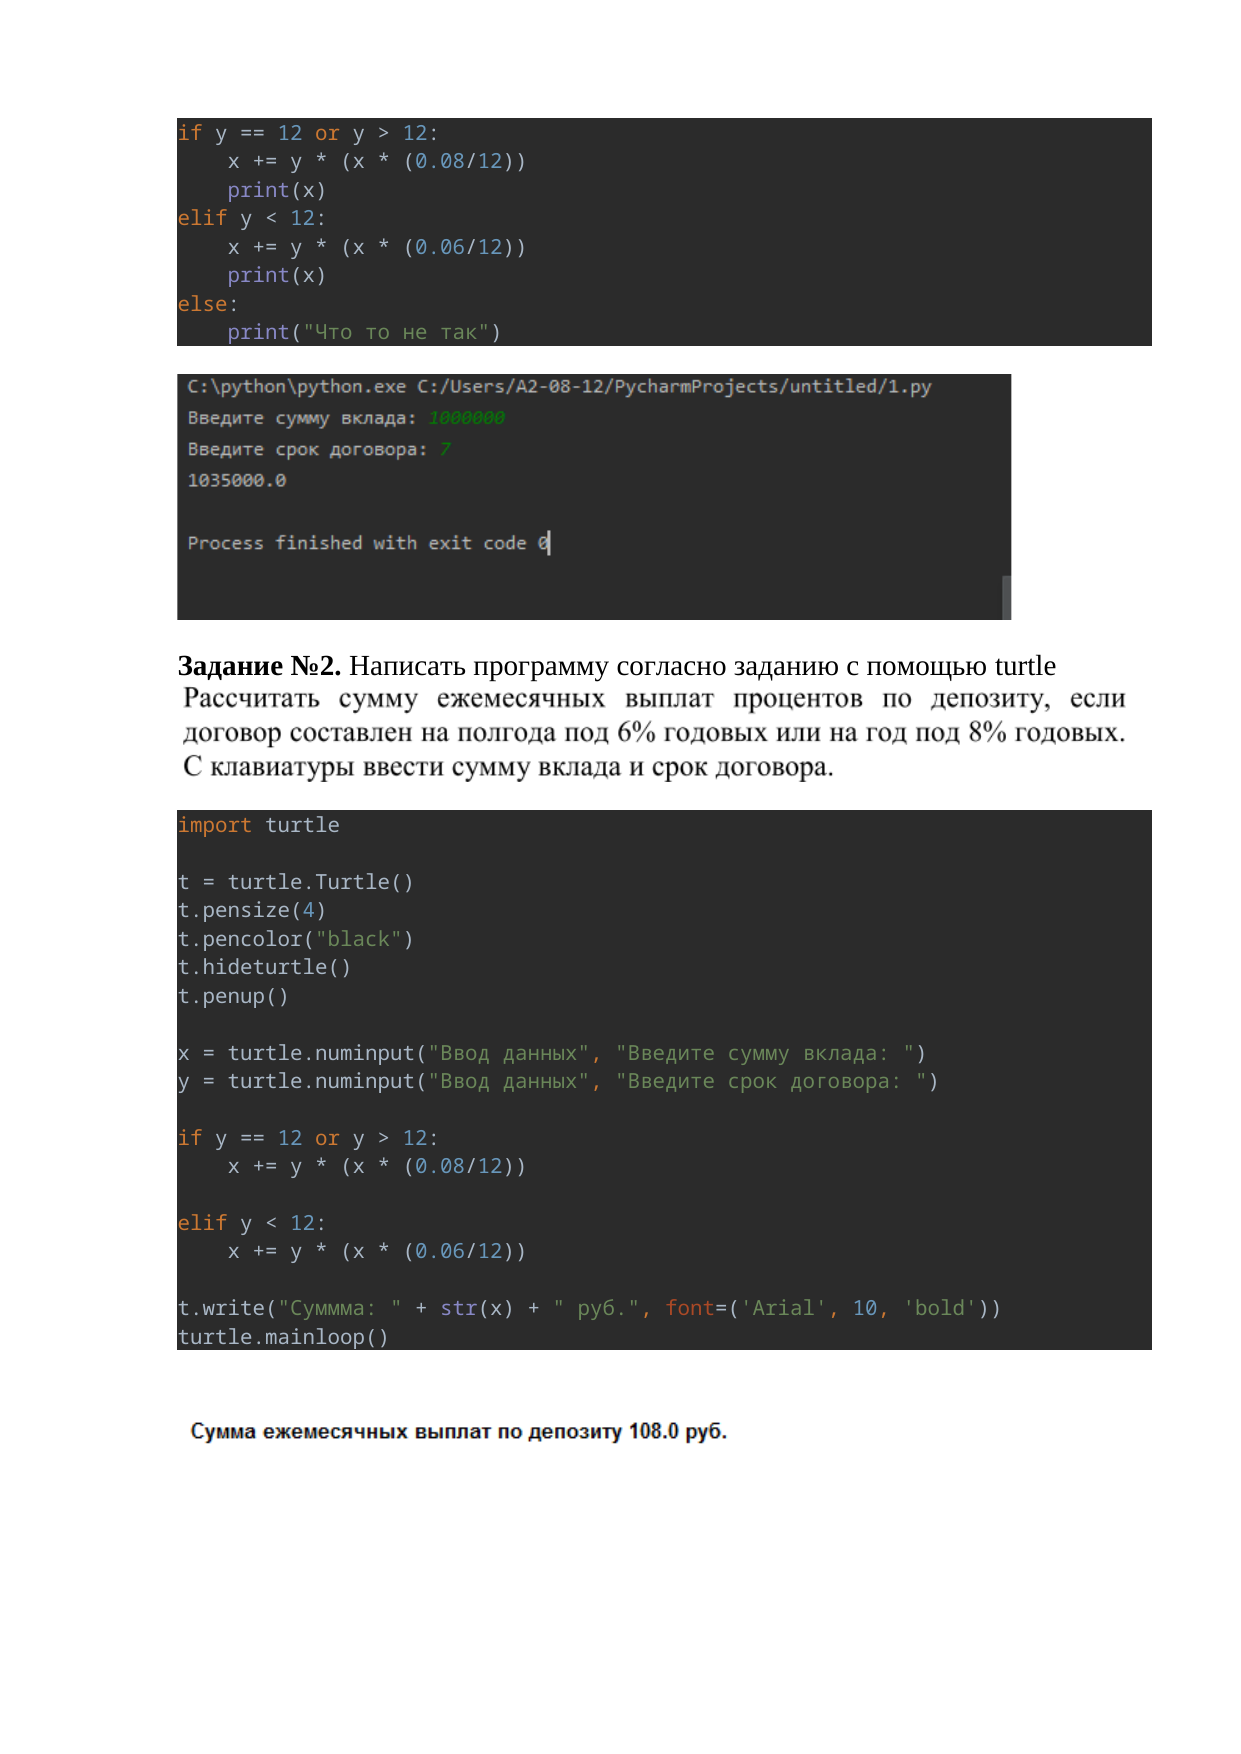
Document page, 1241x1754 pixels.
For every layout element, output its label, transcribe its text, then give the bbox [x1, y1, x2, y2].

text import turtle t = turtle.Turtle() t.pensize(4) t.pencolor("black") t.hideturtle() t.penup() x = turtle.numinput("Ввод данных", "Введите сумму вклада: ") y = turtle.numinput("Ввод данных", "Введите срок договора: ") if y == 12 or y > 12: x += y * (x * (0.08/12)) elif y < 12: x += y * (x * (0.06/12)) t.write("Суммма: " + str(x) + " руб.", font=('Arial', 10, 'bold')) turtle.mainloop() [177, 810, 1152, 1350]
picture [177, 374, 1012, 620]
picture [177, 1379, 748, 1503]
picture [177, 682, 1136, 782]
text Задание №2. Написать программу согласно заданию с помощью turtle [177, 648, 1152, 682]
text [177, 118, 1152, 346]
